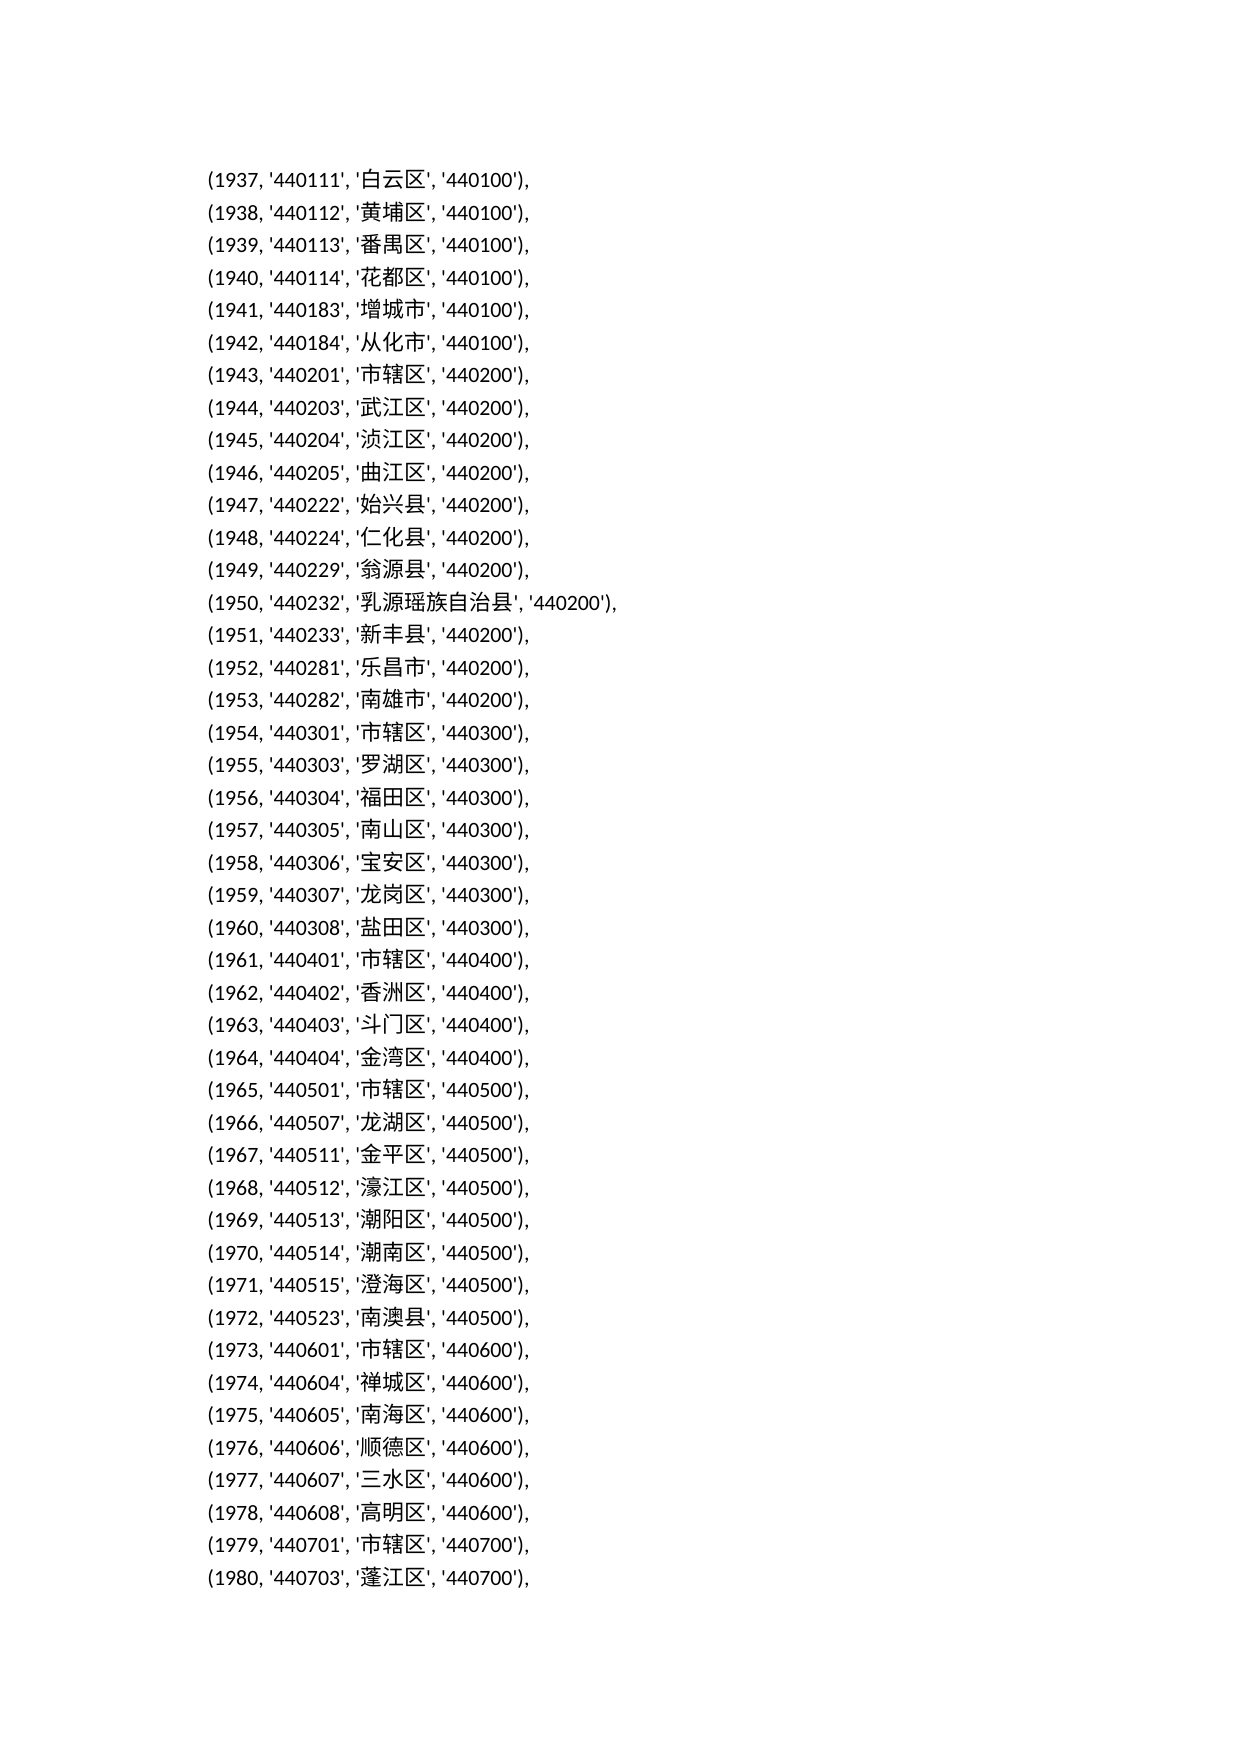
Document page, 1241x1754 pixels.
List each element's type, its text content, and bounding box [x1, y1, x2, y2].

text (1957, '440305', '南山区', '440300'), [187, 812, 1053, 844]
text (1958, '440306', '宝安区', '440300'), [187, 844, 1053, 877]
text (1951, '440233', '新丰县', '440200'), [187, 617, 1053, 649]
text (1960, '440308', '盐田区', '440300'), [187, 909, 1053, 942]
text (1954, '440301', '市辖区', '440300'), [187, 714, 1053, 747]
text (1976, '440606', '顺德区', '440600'), [187, 1429, 1053, 1462]
text (1952, '440281', '乐昌市', '440200'), [187, 649, 1053, 682]
text (1962, '440402', '香洲区', '440400'), [187, 974, 1053, 1007]
text (1947, '440222', '始兴县', '440200'), [187, 487, 1053, 519]
text (1950, '440232', '乳源瑶族自治县', '440200'), [187, 584, 1053, 617]
text (1953, '440282', '南雄市', '440200'), [187, 682, 1053, 714]
text (1940, '440114', '花都区', '440100'), [187, 259, 1053, 292]
text (1974, '440604', '禅城区', '440600'), [187, 1364, 1053, 1397]
text (1946, '440205', '曲江区', '440200'), [187, 454, 1053, 487]
text (1956, '440304', '福田区', '440300'), [187, 779, 1053, 812]
text (1963, '440403', '斗门区', '440400'), [187, 1007, 1053, 1039]
text (1968, '440512', '濠江区', '440500'), [187, 1169, 1053, 1202]
text (1967, '440511', '金平区', '440500'), [187, 1137, 1053, 1169]
text (1965, '440501', '市辖区', '440500'), [187, 1072, 1053, 1104]
text (1948, '440224', '仁化县', '440200'), [187, 519, 1053, 552]
text (1941, '440183', '增城市', '440100'), [187, 292, 1053, 324]
text (1969, '440513', '潮阳区', '440500'), [187, 1202, 1053, 1234]
text (1959, '440307', '龙岗区', '440300'), [187, 877, 1053, 909]
text (1961, '440401', '市辖区', '440400'), [187, 942, 1053, 974]
text (1978, '440608', '高明区', '440600'), [187, 1494, 1053, 1527]
text (1944, '440203', '武江区', '440200'), [187, 389, 1053, 422]
text (1970, '440514', '潮南区', '440500'), [187, 1234, 1053, 1267]
text (1964, '440404', '金湾区', '440400'), [187, 1039, 1053, 1072]
text (1955, '440303', '罗湖区', '440300'), [187, 747, 1053, 779]
text (1937, '440111', '白云区', '440100'), [187, 162, 1053, 194]
text (1945, '440204', '浈江区', '440200'), [187, 422, 1053, 454]
text (1977, '440607', '三水区', '440600'), [187, 1462, 1053, 1494]
text (1942, '440184', '从化市', '440100'), [187, 324, 1053, 357]
text (1980, '440703', '蓬江区', '440700'), [187, 1559, 1053, 1592]
text (1943, '440201', '市辖区', '440200'), [187, 357, 1053, 389]
text (1979, '440701', '市辖区', '440700'), [187, 1527, 1053, 1559]
text (1939, '440113', '番禺区', '440100'), [187, 227, 1053, 259]
text (1971, '440515', '澄海区', '440500'), [187, 1267, 1053, 1299]
text (1972, '440523', '南澳县', '440500'), [187, 1299, 1053, 1332]
text (1973, '440601', '市辖区', '440600'), [187, 1332, 1053, 1364]
text (1938, '440112', '黄埔区', '440100'), [187, 194, 1053, 227]
text (1949, '440229', '翁源县', '440200'), [187, 552, 1053, 584]
text (1975, '440605', '南海区', '440600'), [187, 1397, 1053, 1429]
text (1966, '440507', '龙湖区', '440500'), [187, 1104, 1053, 1137]
